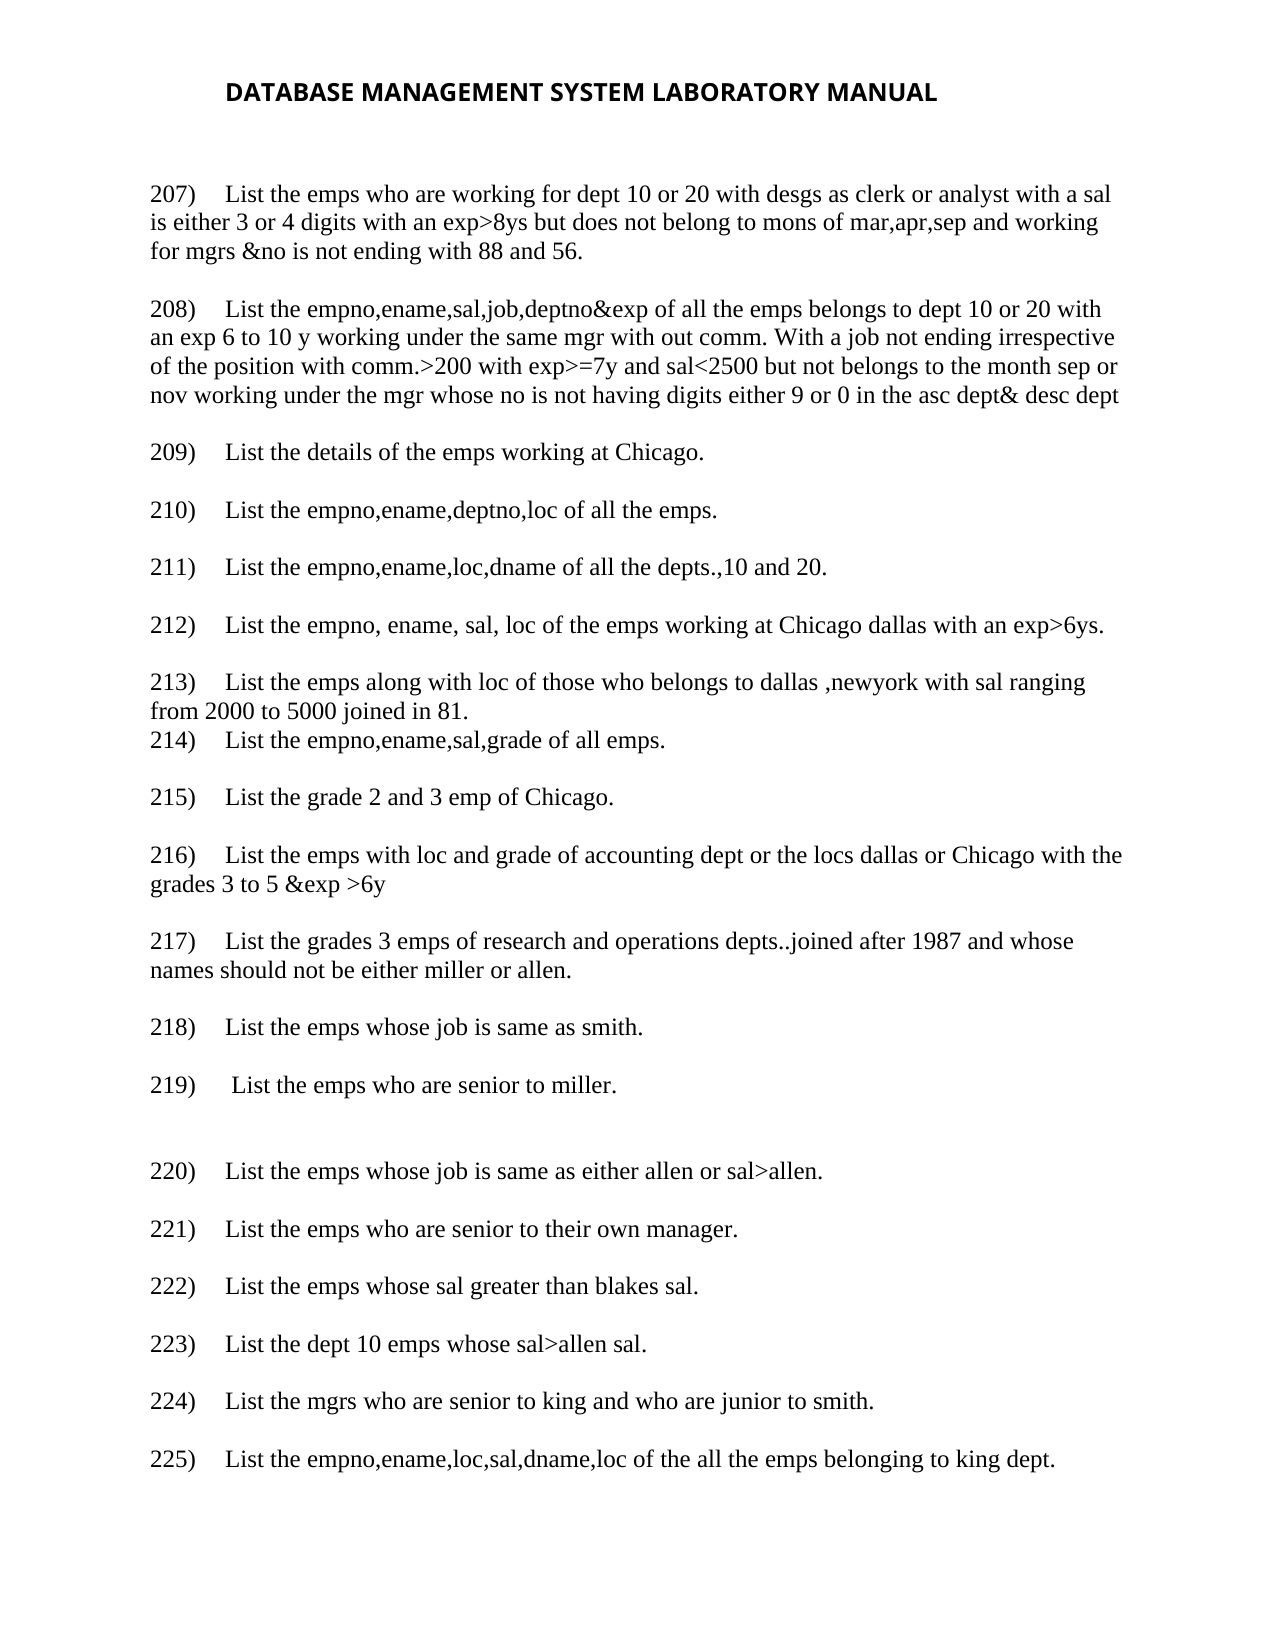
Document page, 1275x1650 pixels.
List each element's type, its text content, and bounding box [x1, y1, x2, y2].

text 216) List the emps with loc and grade of accounting dept or the locs dallas or Chicago with the grades 3 to 5 &exp >6y [150, 840, 1125, 897]
text 211) List the empno,ename,loc,dname of all the depts.,10 and 20. [150, 552, 1125, 581]
text 220) List the emps whose job is same as either allen or sal>allen. [150, 1156, 1125, 1185]
text 223) List the dept 10 emps whose sal>allen sal. [150, 1329, 1125, 1357]
text 210) List the empno,ename,deptno,loc of all the emps. [150, 495, 1125, 524]
text 219) List the emps who are senior to miller. [150, 1070, 1125, 1099]
text 215) List the grade 2 and 3 emp of Chicago. [150, 782, 1125, 811]
text 224) List the mgrs who are senior to king and who are junior to smith. [150, 1386, 1125, 1415]
text 221) List the emps who are senior to their own manager. [150, 1214, 1125, 1242]
text 225) List the empno,ename,loc,sal,dname,loc of the all the emps belonging to king dept. [150, 1444, 1125, 1472]
text 208) List the empno,ename,sal,job,deptno&exp of all the emps belongs to dept 10 or 20 with an exp 6 to 10 y working under the same mgr with out comm. With a job not ending irrespective of the position with comm.>200 with exp>=7y and sal<2500 but not belongs to the month sep or nov working under the mgr whose no is not having digits either 9 or 0 in the asc dept& desc dept [150, 294, 1125, 409]
text 209) List the details of the emps working at Chicago. [150, 437, 1125, 466]
text 217) List the grades 3 emps of research and operations depts..joined after 1987 and whose names should not be either miller or allen. [150, 926, 1125, 984]
text 213) List the emps along with loc of those who belongs to dallas ,newyork with sal ranging from 2000 to 5000 joined in 81. [150, 667, 1125, 725]
text 218) List the emps whose job is same as smith. [150, 1012, 1125, 1041]
text 214) List the empno,ename,sal,grade of all emps. [150, 725, 1125, 754]
text 222) List the emps whose sal greater than blakes sal. [150, 1271, 1125, 1300]
text 212) List the empno, ename, sal, loc of the emps working at Chicago dallas with an exp>6ys. [150, 610, 1125, 639]
text 207) List the emps who are working for dept 10 or 20 with desgs as clerk or analyst with a sal is either 3 or 4 digits with an exp>8ys but does not belong to mons of mar,apr,sep and working for mgrs &no is not ending with 88 and 56. [150, 179, 1125, 265]
